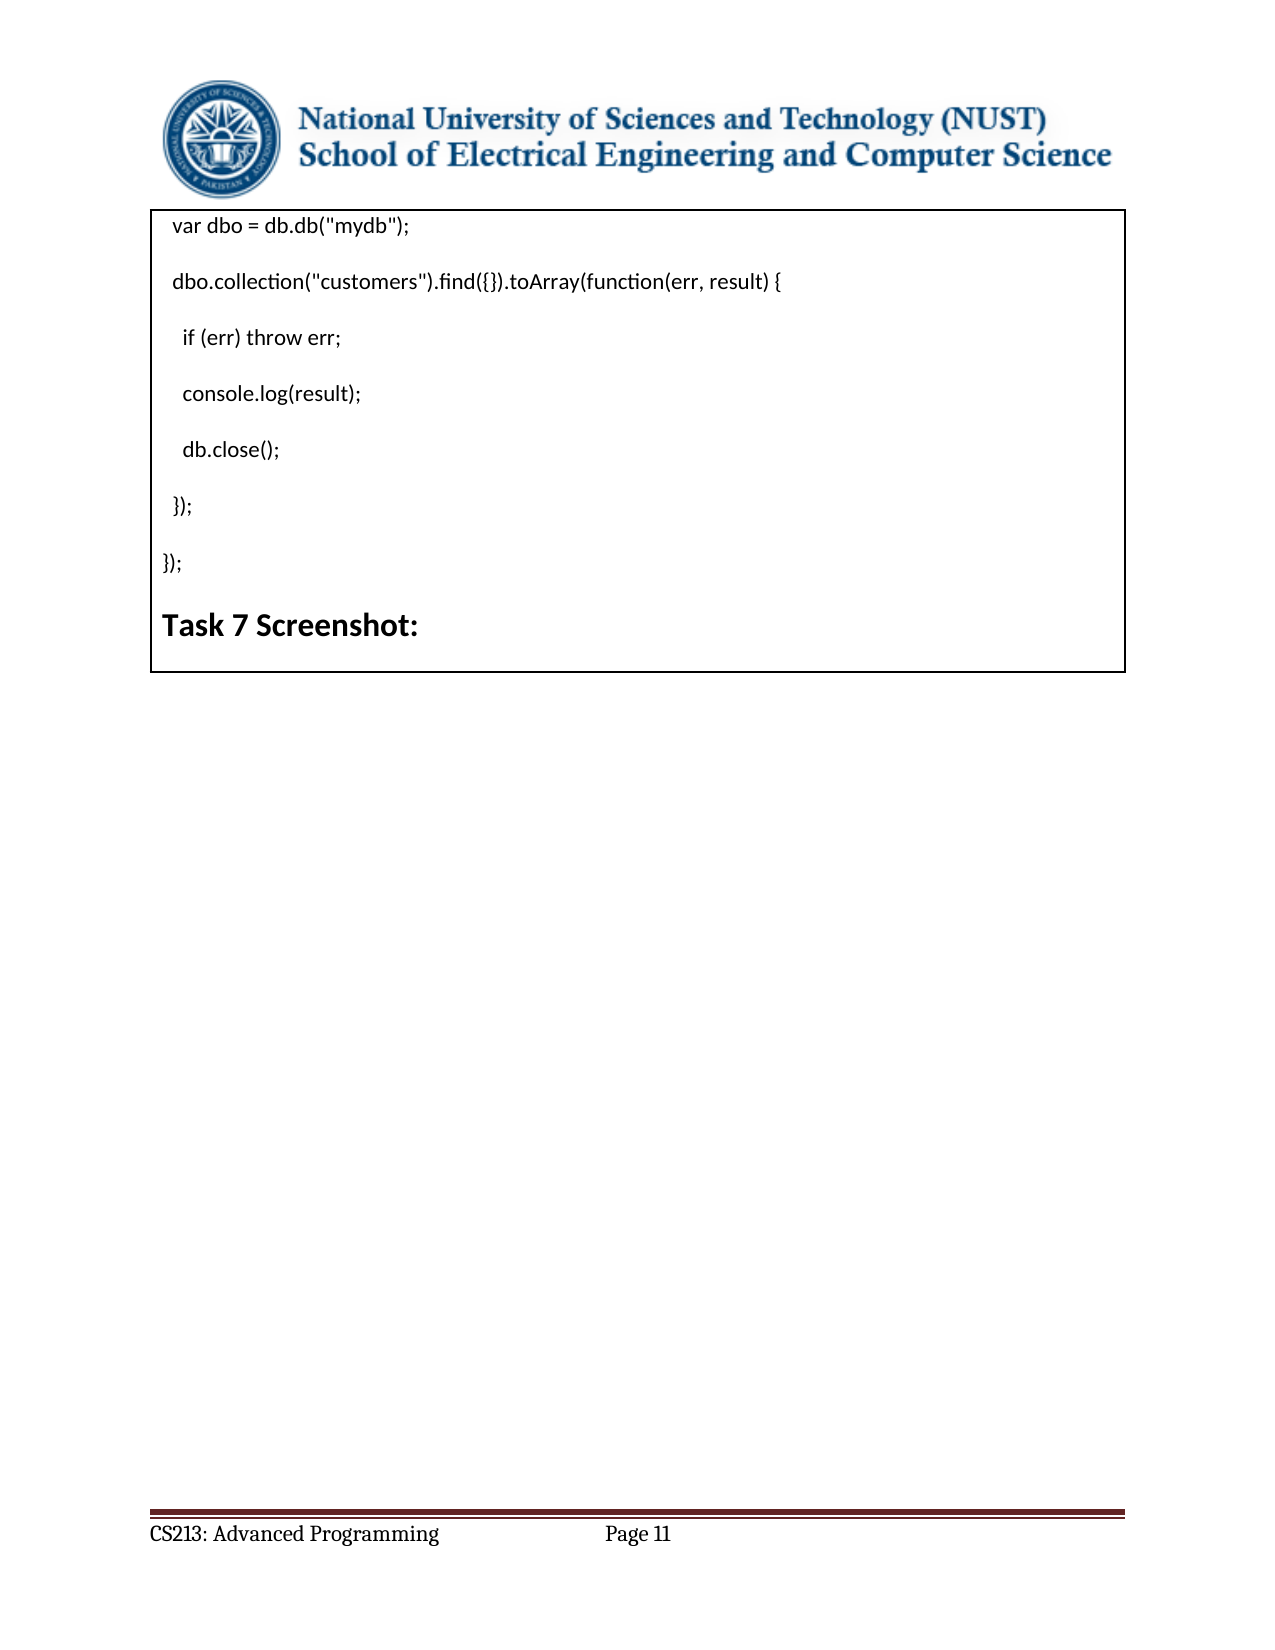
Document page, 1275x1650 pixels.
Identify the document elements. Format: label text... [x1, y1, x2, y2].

picture [150, 75, 1125, 209]
